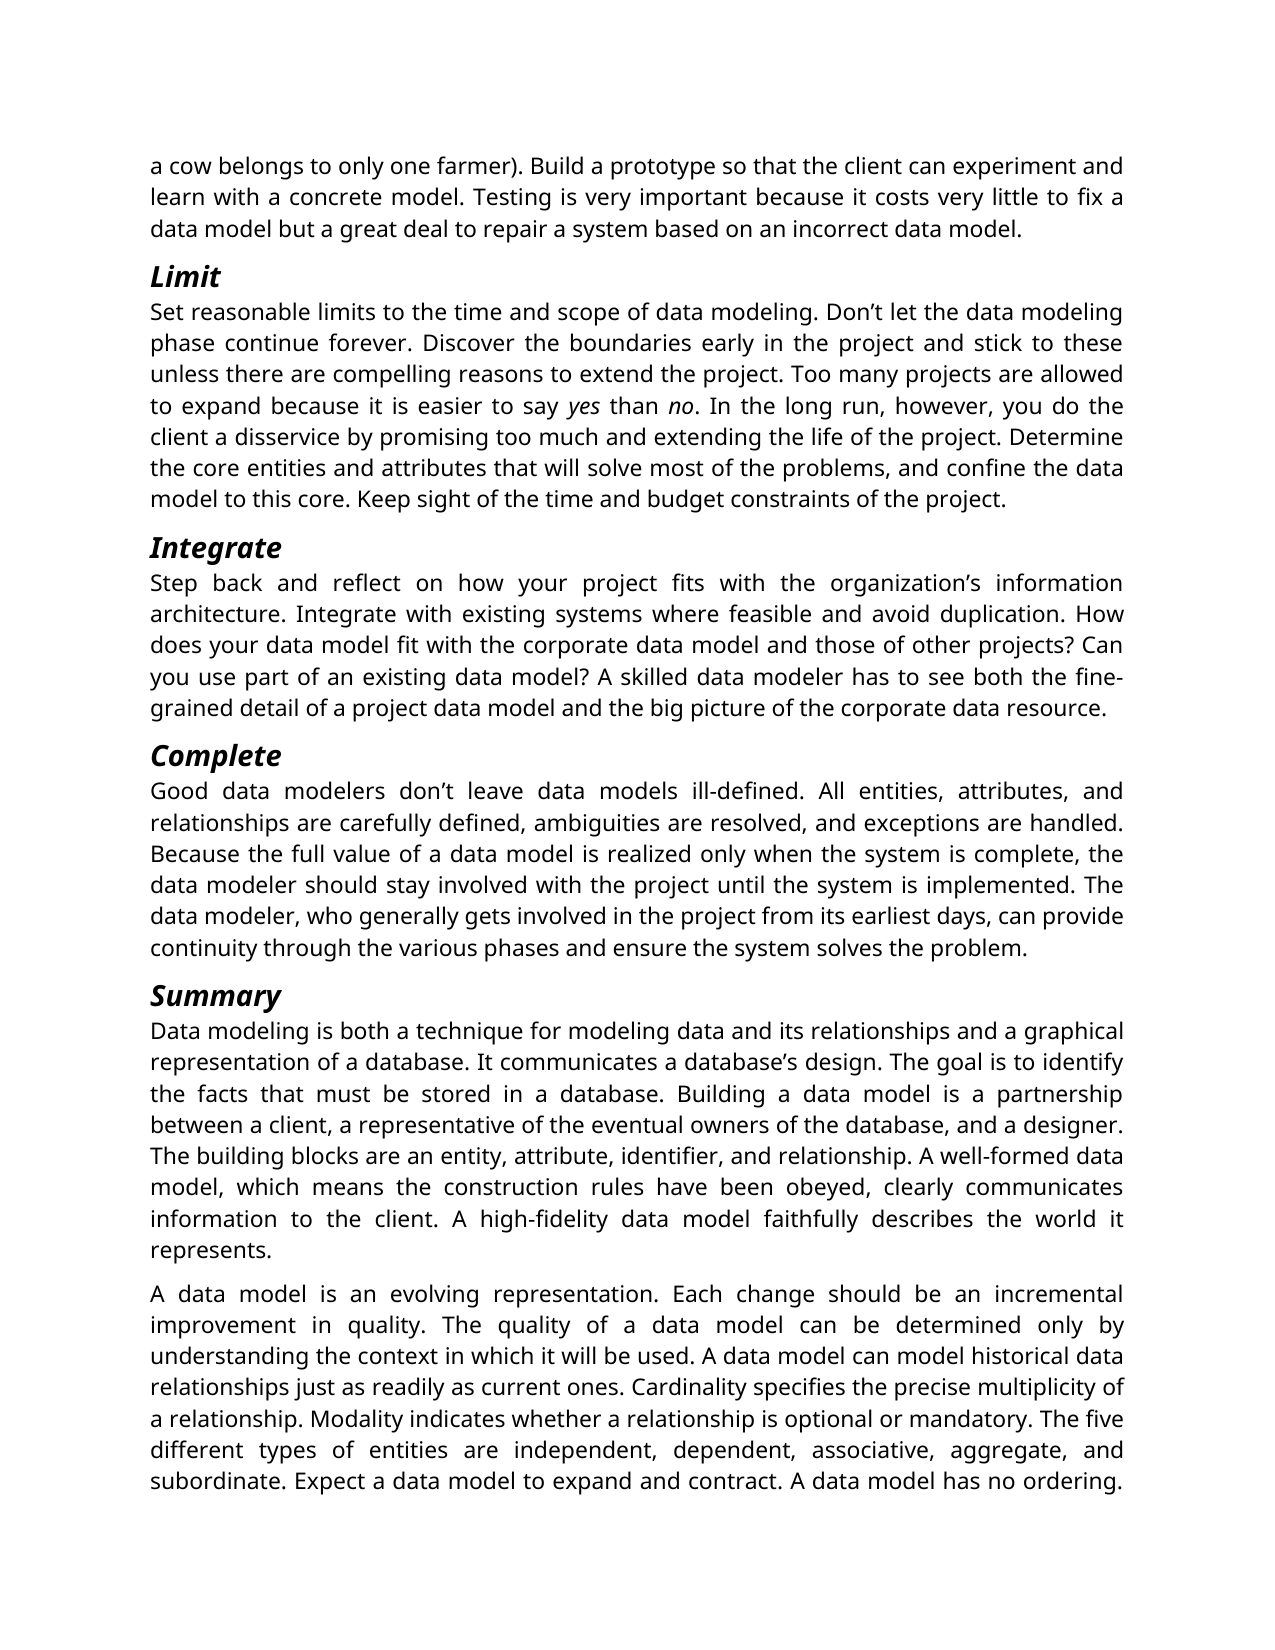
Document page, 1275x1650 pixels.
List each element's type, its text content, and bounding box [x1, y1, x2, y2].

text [150, 150, 1125, 244]
subtitle Limit [150, 256, 1125, 296]
text Step back and reflect on how your project fits with the organization’s information architecture. Integrate with existing systems where feasible and avoid duplication. How does your data model fit with the corporate data model and those of other projects? Can you use part of an existing data model? A skilled data modeler has to see both the fine-grained detail of a project data model and the big picture of the corporate data resource. [150, 567, 1125, 723]
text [150, 1277, 1125, 1496]
text Data modeling is both a technique for modeling data and its relationships and a graphical representation of a database. It communicates a database’s design. The goal is to identify the facts that must be stored in a database. Building a data model is a partnership between a client, a representative of the eventual owners of the database, and a designer. The building blocks are an entity, attribute, identifier, and relationship. A well-formed data model, which means the construction rules have been obeyed, clearly communicates information to the client. A high-fidelity data model faithfully describes the world it represents. [150, 1015, 1125, 1265]
subtitle Integrate [150, 527, 1125, 567]
text Good data modelers don’t leave data models ill-defined. All entities, attributes, and relationships are carefully defined, ambiguities are resolved, and exceptions are handled. Because the full value of a data model is realized only when the system is complete, the data modeler should stay involved with the project until the system is implemented. The data modeler, who generally gets involved in the project from its earliest days, can provide continuity through the various phases and ensure the system solves the problem. [150, 775, 1125, 963]
subtitle Complete [150, 736, 1125, 775]
text Set reasonable limits to the time and scope of data modeling. Don’t let the data modeling phase continue forever. Discover the boundaries early in the project and stick to these unless there are compelling reasons to extend the project. Too many projects are allowed to expand because it is easier to say yes than no. In the long run, however, you do the client a disservice by promising too much and extending the life of the project. Determine the core entities and attributes that will solve most of the problems, and confine the data model to this core. Keep sight of the time and budget constraints of the project. [150, 296, 1125, 515]
subtitle Summary [150, 975, 1125, 1015]
